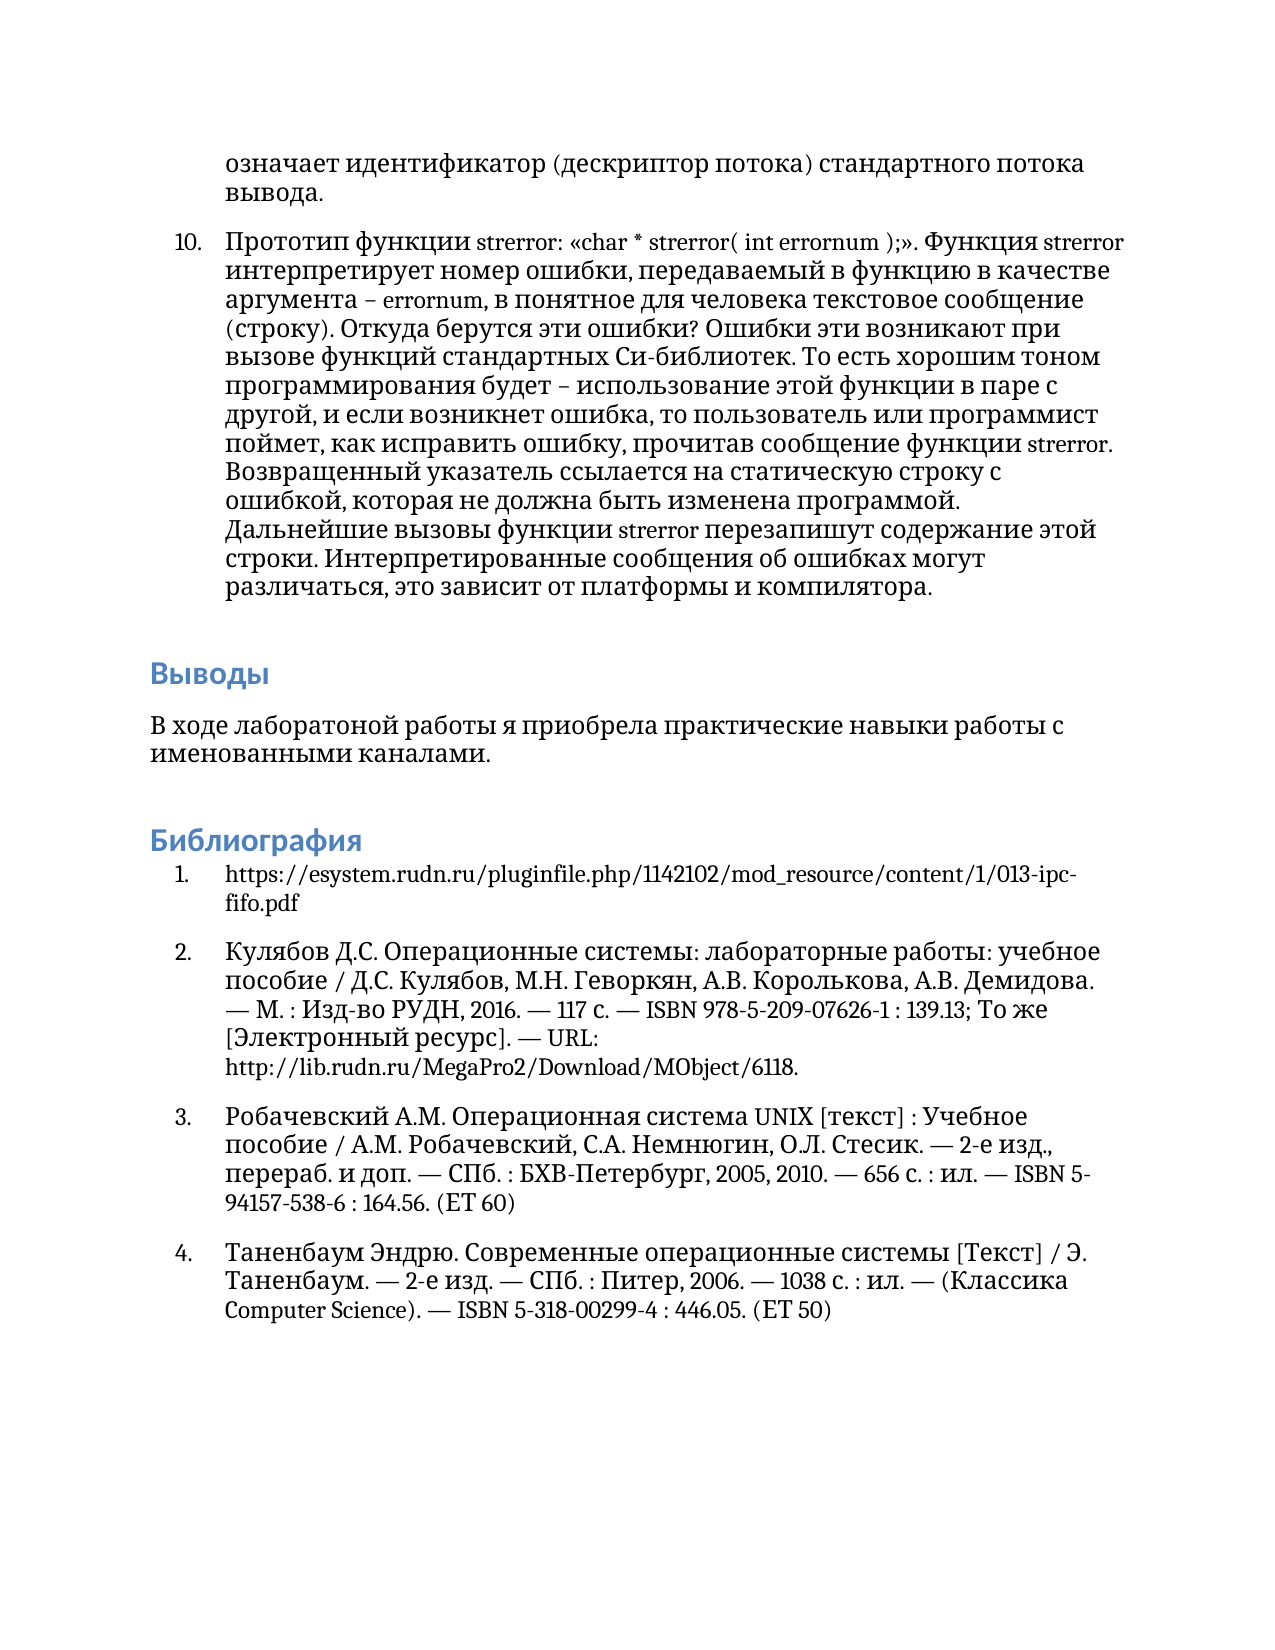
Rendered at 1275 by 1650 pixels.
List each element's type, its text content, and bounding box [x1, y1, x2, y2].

list Прототип функции strerror: «char * strerror( int errornum );». Функция strerror интерпретирует номер ошибки, передаваемый в функцию в качестве аргумента − errornum, в понятное для человека текстовое сообщение (строку). Откуда берутся эти ошибки? Ошибки эти возникают при вызове функций стандартных Си-библиотек. То есть хорошим тоном программирования будет − использование этой функции в паре с другой, и если возникнет ошибка, то пользователь или программист поймет, как исправить ошибку, прочитав сообщение функции strerror. Возвращенный указатель ссылается на статическую строку с ошибкой, которая не должна быть изменена программой. Дальнейшие вызовы функции strerror перезапишут содержание этой строки. Интерпретированные сообщения об ошибках могут различаться, это зависит от платформы и компилятора. [175, 228, 1125, 602]
list Таненбаум Эндрю. Современные операционные системы [Текст] / Э. Таненбаум. — 2-е изд. — СПб. : Питер, 2006. — 1038 с. : ил. — (Классика Computer Science). — ISBN 5-318-00299-4 : 446.05. (ЕТ 50) [175, 1238, 1125, 1325]
list https://esystem.rudn.ru/pluginfile.php/1142102/mod_resource/content/1/013-ipc-fifo.pdf [175, 860, 1125, 917]
subtitle Выводы [150, 652, 1125, 693]
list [175, 150, 1125, 207]
text В ходе лаборатоной работы я приобрела практические навыки работы с именованными каналами. [150, 712, 1125, 769]
list Кулябов Д.С. Операционные системы: лабораторные работы: учебное пособие / Д.С. Кулябов, М.Н. Геворкян, А.В. Королькова, А.В. Демидова. — М. : Изд-во РУДН, 2016. — 117 с. — ISBN 978-5-209-07626-1 : 139.13; То же [Электронный ресурс]. — URL: http://lib.rudn.ru/MegaPro2/Download/MObject/6118. [175, 938, 1125, 1082]
list Робачевский А.М. Операционная система UNIХ [текст] : Учебное пособие / А.М. Робачевский, С.А. Немнюгин, О.Л. Стесик. — 2-е изд., перераб. и доп. — СПб. : БХВ-Петербург, 2005, 2010. — 656 с. : ил. — ISBN 5-94157-538-6 : 164.56. (ЕТ 60) [175, 1103, 1125, 1218]
subtitle Библиография [150, 819, 1125, 860]
